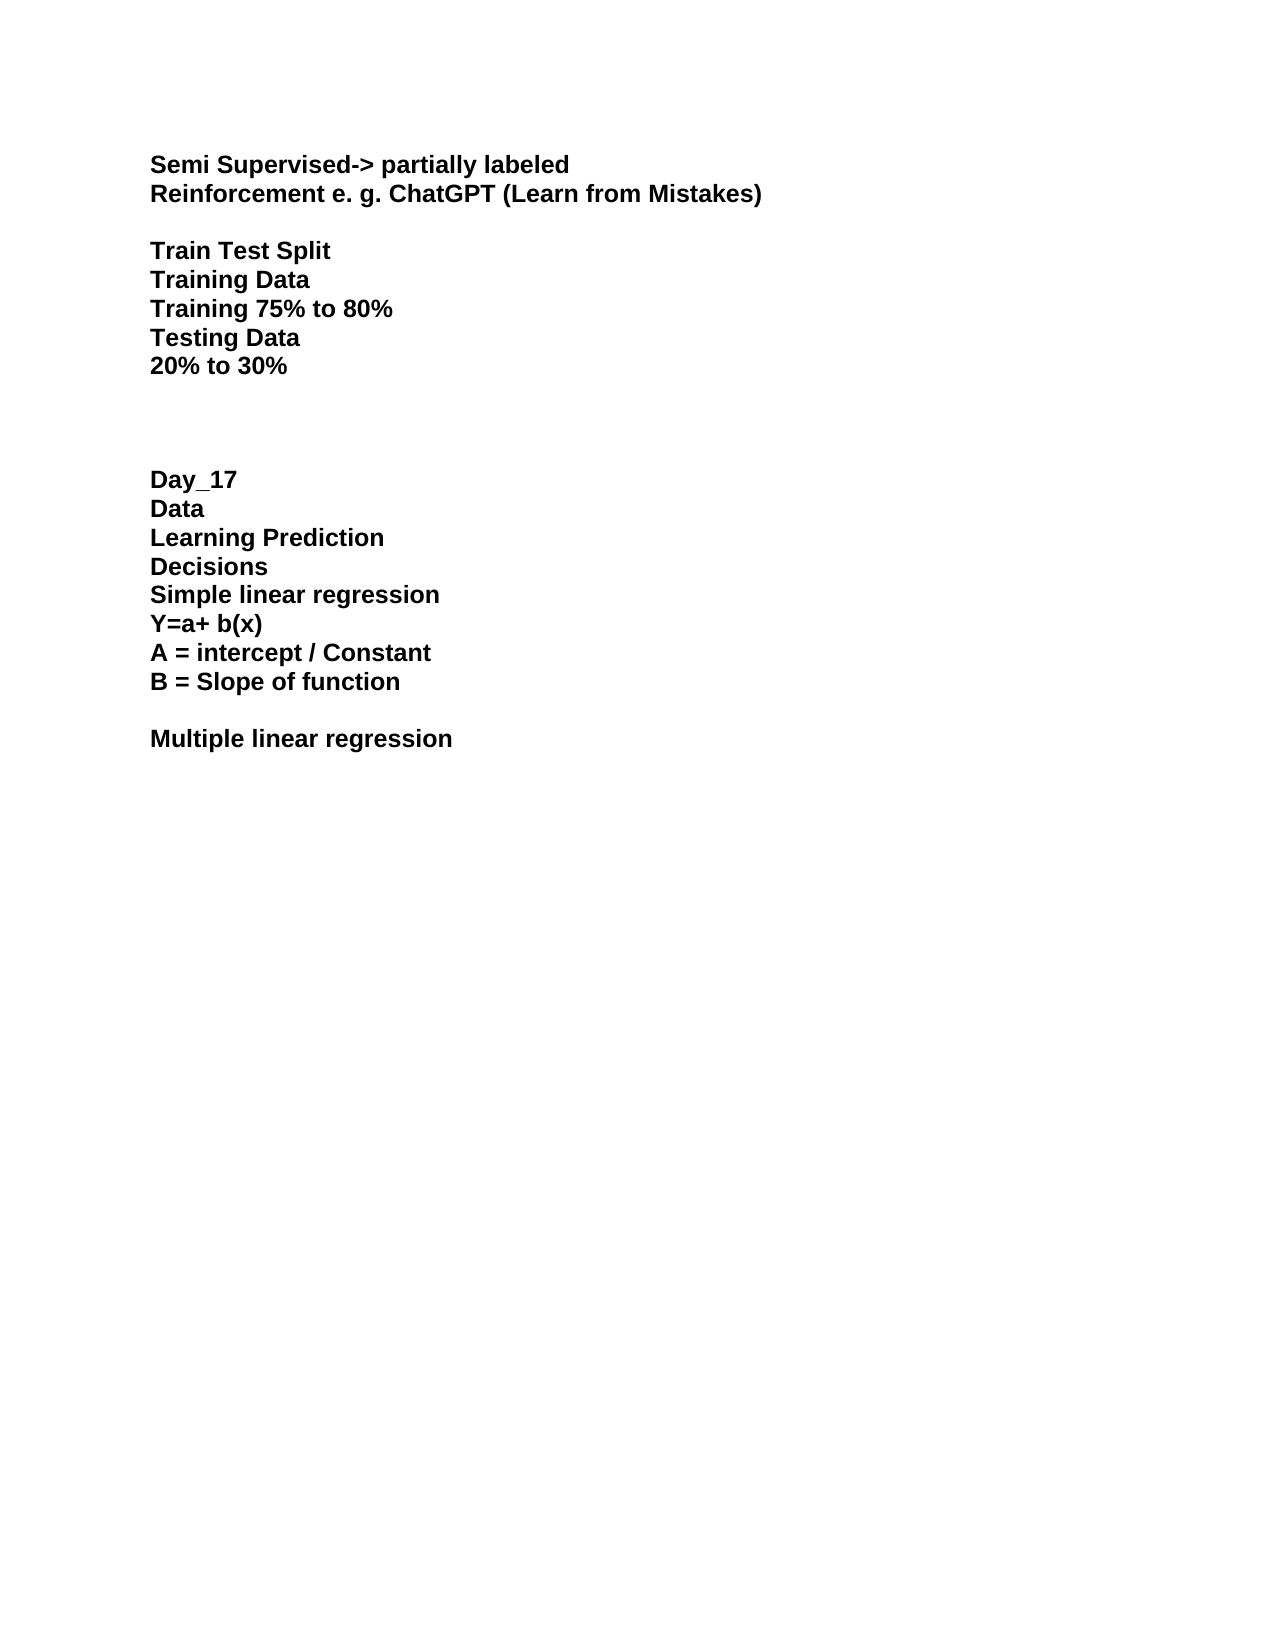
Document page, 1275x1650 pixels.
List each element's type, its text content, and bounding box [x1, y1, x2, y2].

text Semi Supervised-> partially labeled [150, 150, 1125, 179]
text Multiple linear regression [150, 724, 1125, 753]
text Testing Data [150, 322, 1125, 351]
text Data [150, 494, 1125, 523]
text Simple linear regression [150, 581, 1125, 609]
text B = Slope of function [150, 667, 1125, 696]
text Training 75% to 80% [150, 294, 1125, 322]
text Day_17 [150, 466, 1125, 494]
text A = intercept / Constant [150, 638, 1125, 667]
text 20% to 30% [150, 351, 1125, 380]
text Training Data [150, 265, 1125, 294]
text Y=a+ b(x) [150, 609, 1125, 638]
text Train Test Split [150, 236, 1125, 265]
text Reinforcement e. g. ChatGPT (Learn from Mistakes) [150, 179, 1125, 207]
text Decisions [150, 552, 1125, 581]
text Learning Prediction [150, 523, 1125, 552]
